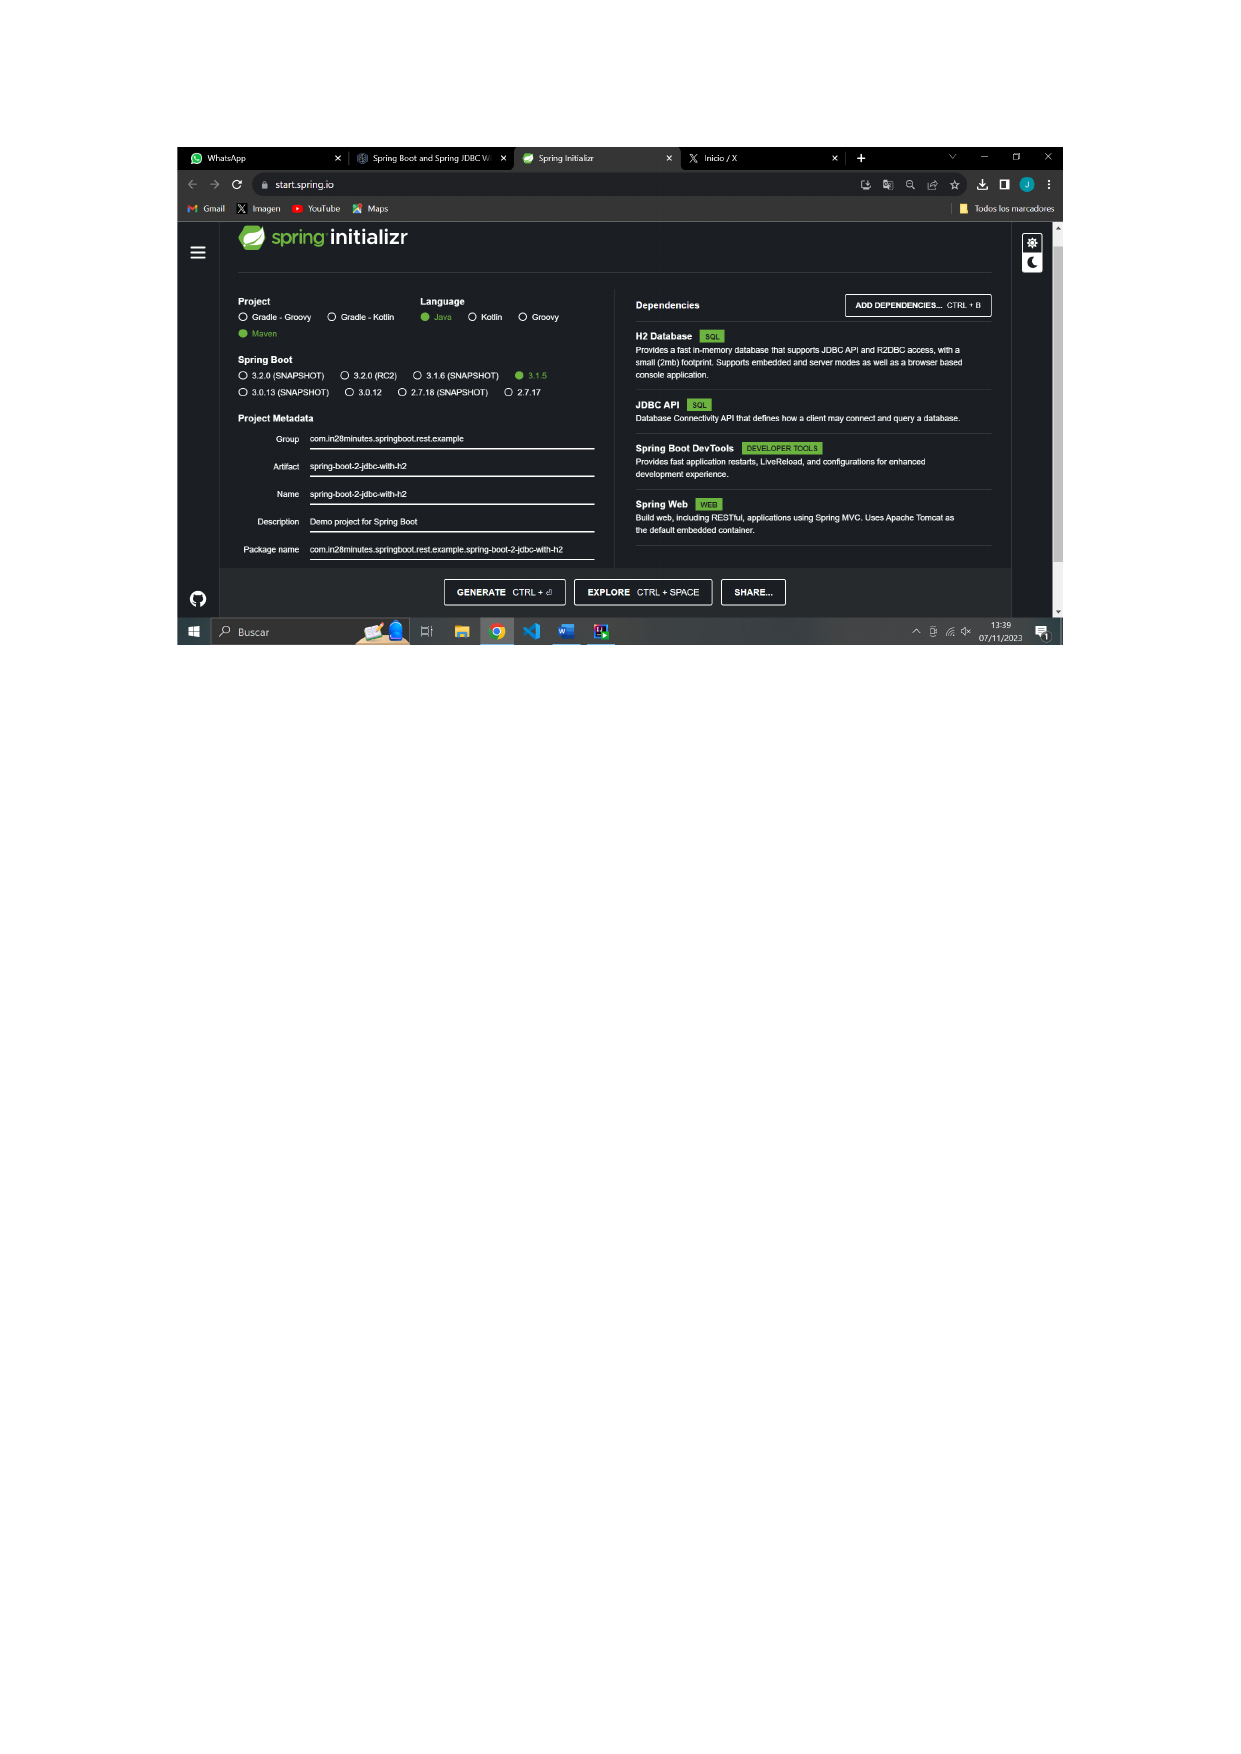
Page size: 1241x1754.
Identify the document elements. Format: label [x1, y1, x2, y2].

picture [177, 147, 1063, 645]
